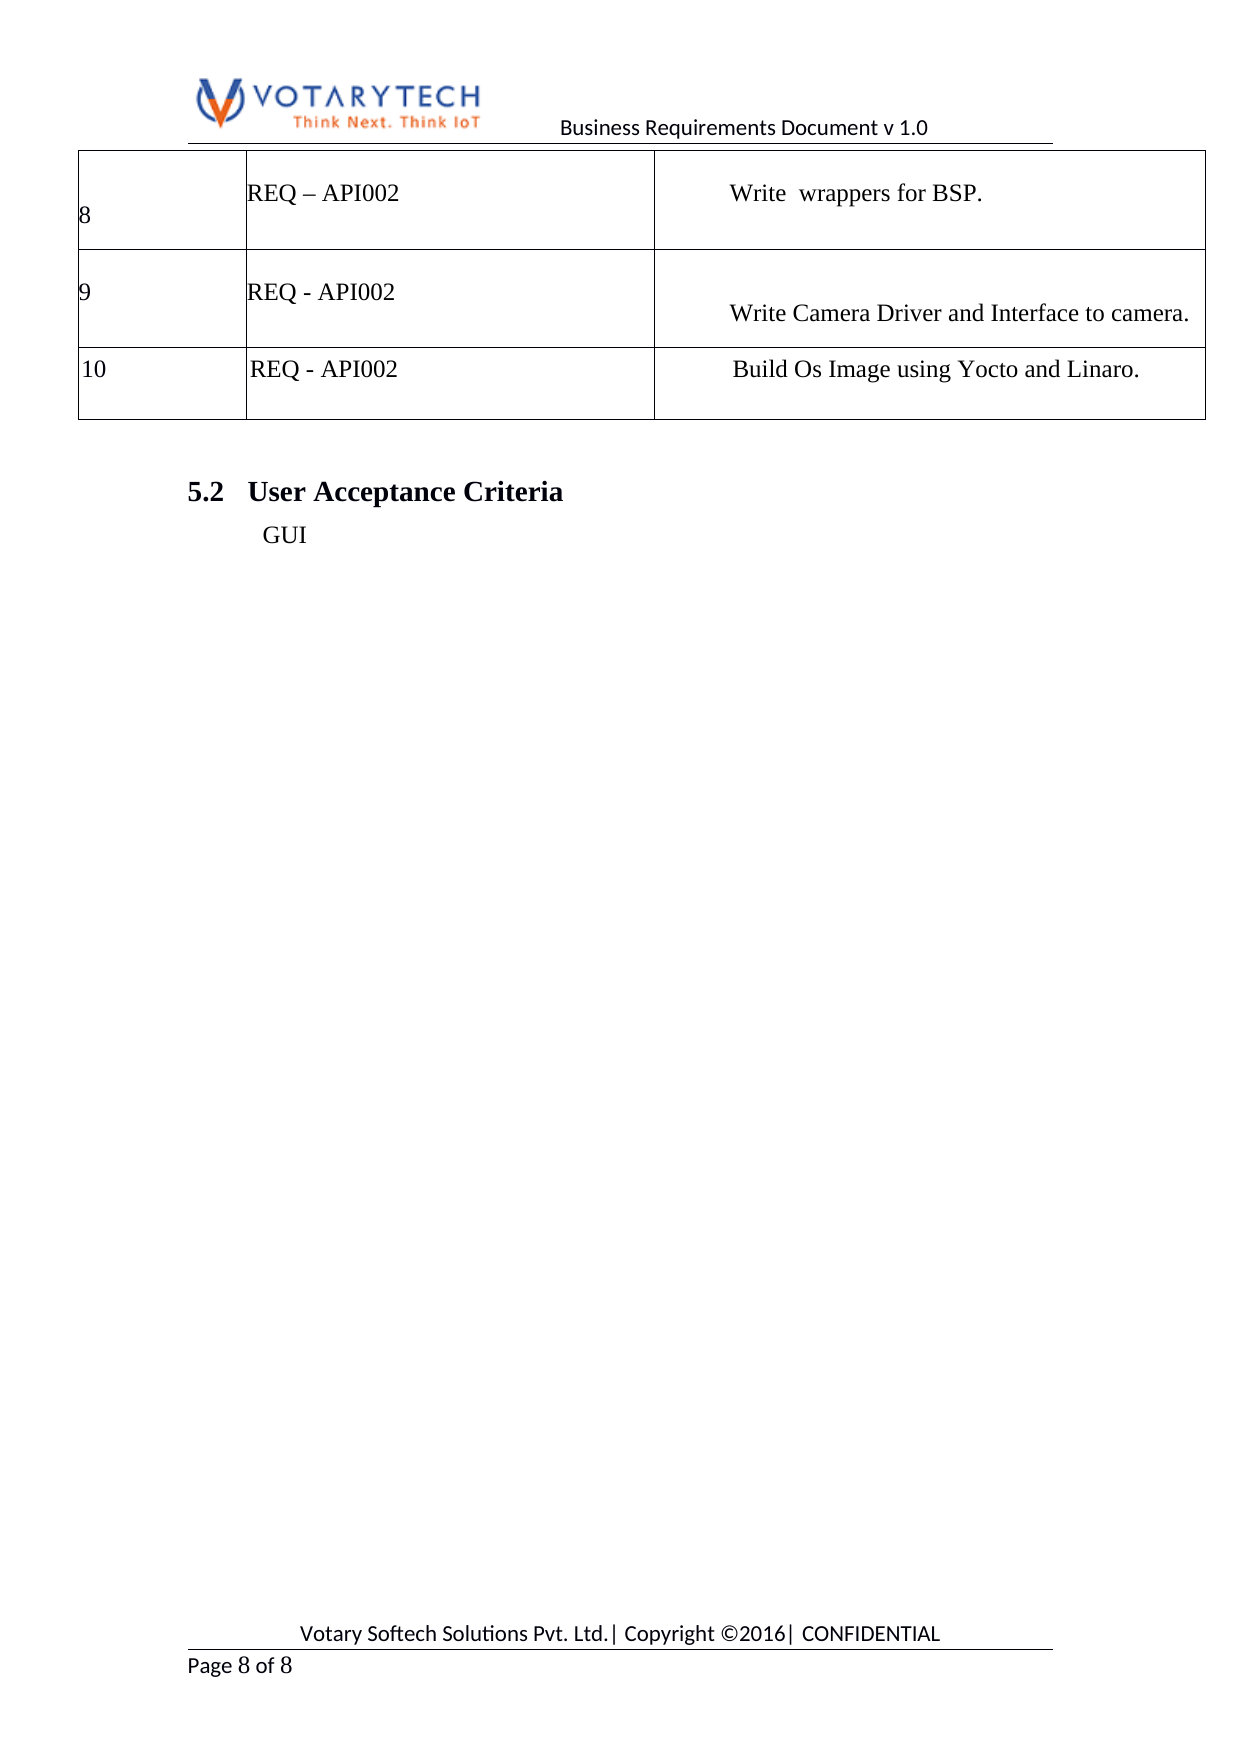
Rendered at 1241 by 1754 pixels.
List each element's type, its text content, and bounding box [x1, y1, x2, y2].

subtitle User Acceptance Criteria [187, 474, 1053, 507]
table_cell REQ – API002 [247, 151, 654, 249]
table_cell Write wrappers for BSP. [655, 151, 1205, 249]
table_cell 8 [79, 151, 246, 249]
picture [187, 75, 488, 135]
table_cell 9 [79, 250, 246, 347]
table_cell REQ - API002 [247, 250, 654, 347]
table_cell Write Camera Driver and Interface to camera. [655, 250, 1205, 347]
table_cell Build Os Image using Yocto and Linaro. [655, 348, 1205, 419]
list GUI [262, 520, 1053, 549]
table_cell REQ - API002 [247, 348, 654, 419]
table_cell 10 [79, 348, 246, 419]
